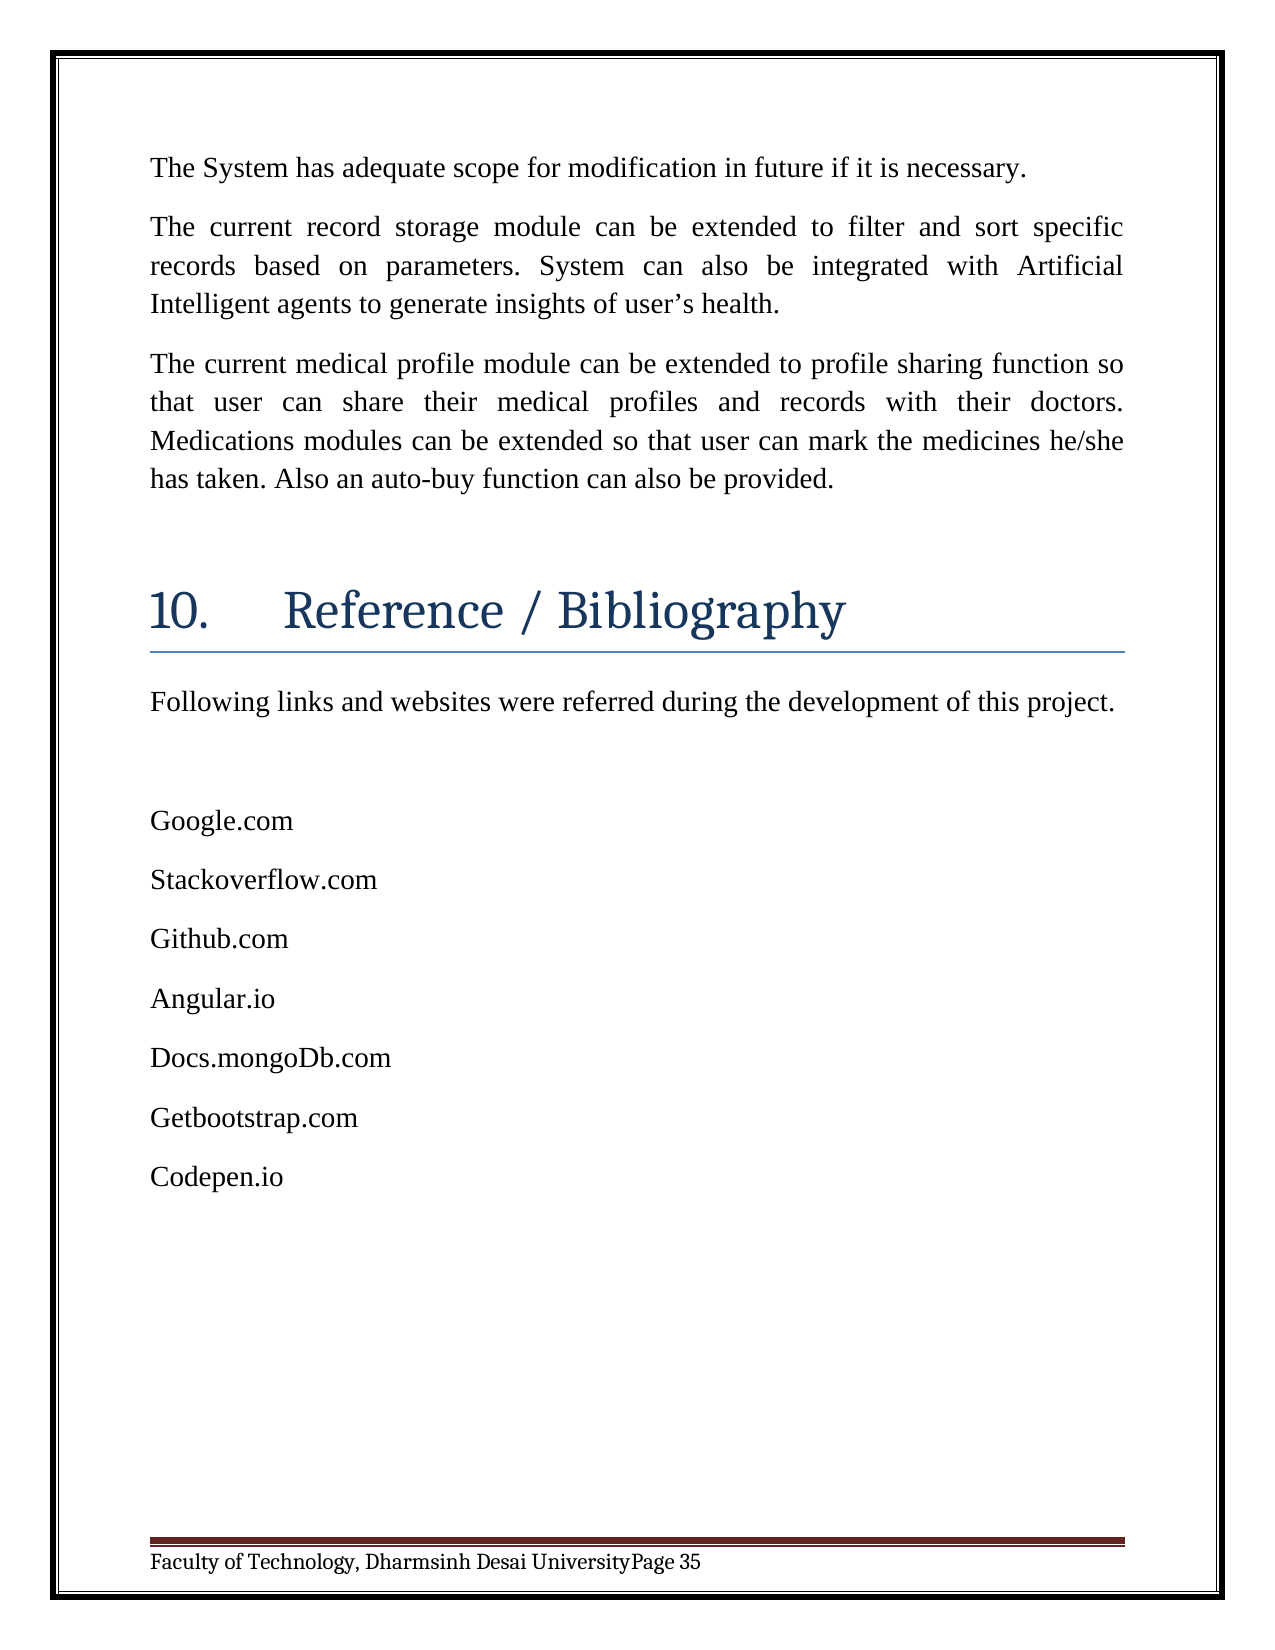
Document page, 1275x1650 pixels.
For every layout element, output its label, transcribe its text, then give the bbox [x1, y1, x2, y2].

title 10. Reference / Bibliography [150, 580, 1125, 651]
text Docs.mongoDb.com [150, 1040, 1125, 1074]
text Google.com [150, 803, 1125, 836]
text The current medical profile module can be extended to profile sharing function so that user can share their medical profiles and records with their doctors. Medications modules can be extended so that user can mark the medicines he/she has taken. Also an auto-buy function can also be provided. [150, 346, 1125, 495]
text Following links and websites were referred during the development of this project. [150, 684, 1125, 718]
text The current record storage module can be extended to filter and sort specific records based on parameters. System can also be integrated with Artificial Intelligent agents to generate insights of user’s health. [150, 209, 1125, 320]
text The System has adequate scope for modification in future if it is necessary. [150, 150, 1125, 183]
text Angular.io [150, 981, 1125, 1014]
text Getbootstrap.com [150, 1100, 1125, 1133]
text Github.com [150, 922, 1125, 955]
text Stackoverflow.com [150, 862, 1125, 896]
text Codepen.io [150, 1159, 1125, 1193]
